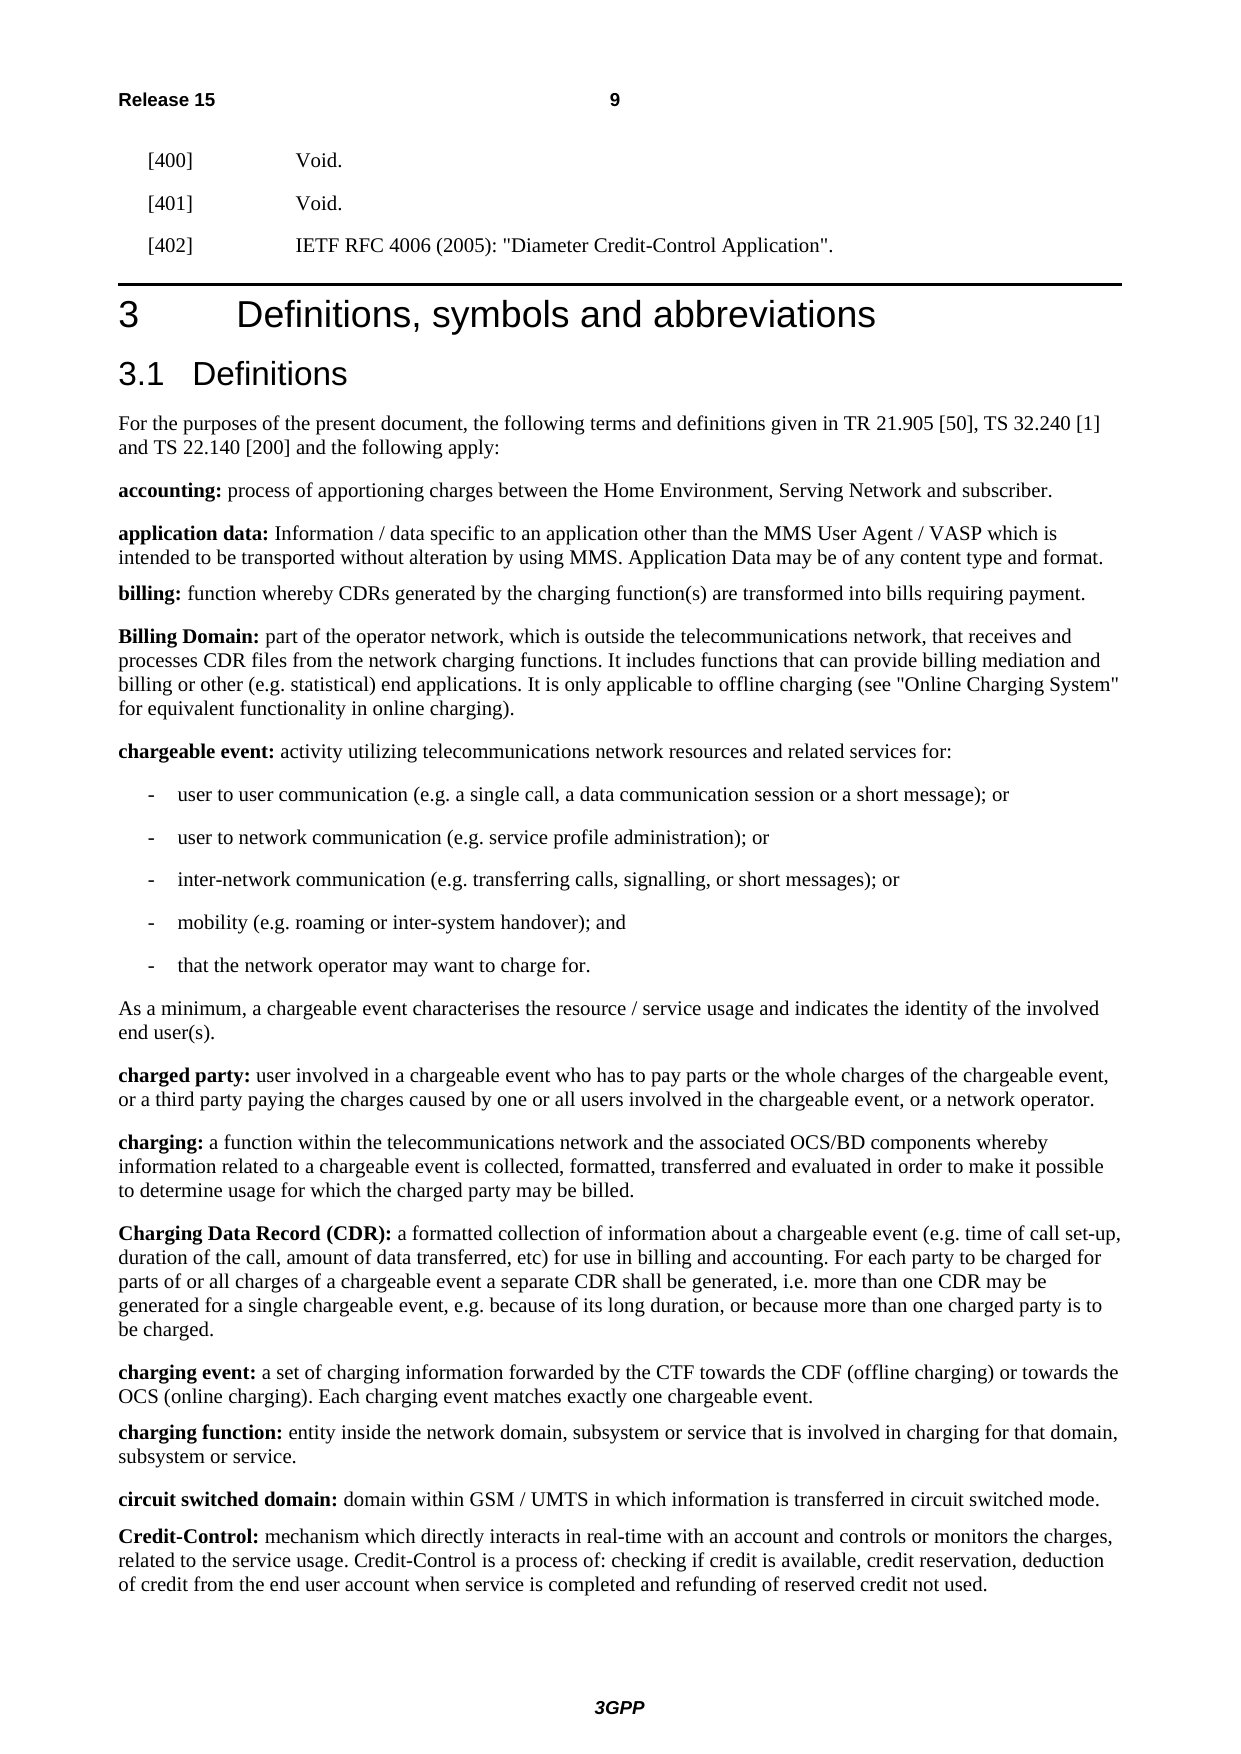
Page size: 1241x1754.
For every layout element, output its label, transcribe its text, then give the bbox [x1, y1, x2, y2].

text billing: function whereby CDRs generated by the charging function(s) are transformed into bills requiring payment. [118, 581, 1122, 605]
text charging function: entity inside the network domain, subsystem or service that is involved in charging for that domain, subsystem or service. [118, 1420, 1122, 1468]
text Credit-Control: mechanism which directly interacts in real-time with an account and controls or monitors the charges, related to the service usage. Credit-Control is a process of: checking if credit is available, credit reservation, deduction of credit from the end user account when service is completed and refunding of reserved credit not used. [118, 1524, 1122, 1596]
text charged party: user involved in a chargeable event who has to pay parts or the whole charges of the chargeable event, or a third party paying the charges caused by one or all users involved in the chargeable event, or a network operator. [118, 1063, 1122, 1111]
text accounting: process of apportioning charges between the Home Environment, Serving Network and subscriber. [118, 478, 1122, 502]
text Billing Domain: part of the operator network, which is outside the telecommunications network, that receives and processes CDR files from the network charging functions. It includes functions that can provide billing mediation and billing or other (e.g. statistical) end applications. It is only applicable to offline charging (see "Online Charging System" for equivalent functionality in online charging). [118, 624, 1122, 720]
text circuit switched domain: domain within GSM / UMTS in which information is transferred in circuit switched mode. [118, 1487, 1122, 1511]
text [400] Void. [148, 148, 1122, 172]
text Charging Data Record (CDR): a formatted collection of information about a chargeable event (e.g. time of call set-up, duration of the call, amount of data transferred, etc) for use in billing and accounting. For each party to be charged for parts of or all charges of a chargeable event a separate CDR shall be generated, i.e. more than one CDR may be generated for a single chargeable event, e.g. because of its long duration, or because more than one charged party is to be charged. [118, 1221, 1122, 1341]
text - user to network communication (e.g. service profile administration); or [148, 824, 1122, 849]
subtitle 3.1 Definitions [118, 354, 1122, 392]
text - mobility (e.g. roaming or inter-system handover); and [148, 910, 1122, 934]
text [402] IETF RFC 4006 (2005): "Diameter Credit-Control Application". [148, 233, 1122, 257]
subtitle 3 Definitions, symbols and abbreviations [118, 286, 1122, 335]
text charging: a function within the telecommunications network and the associated OCS/BD components whereby information related to a chargeable event is collected, formatted, transferred and evaluated in order to make it possible to determine usage for which the charged party may be billed. [118, 1129, 1122, 1202]
text [401] Void. [148, 191, 1122, 214]
text As a minimum, a chargeable event characterises the resource / service usage and indicates the identity of the involved end user(s). [118, 996, 1122, 1044]
text - user to user communication (e.g. a single call, a data communication session or a short message); or [148, 782, 1122, 806]
text charging event: a set of charging information forwarded by the CTF towards the CDF (offline charging) or towards the OCS (online charging). Each charging event matches exactly one chargeable event. [118, 1359, 1122, 1408]
text For the purposes of the present document, the following terms and definitions given in TR 21.905 [50], TS 32.240 [1] and TS 22.140 [200] and the following apply: [118, 411, 1122, 459]
text - that the network operator may want to charge for. [148, 953, 1122, 977]
text chargeable event: activity utilizing telecommunications network resources and related services for: [118, 739, 1122, 763]
text application data: Information / data specific to an application other than the MMS User Agent / VASP which is intended to be transported without alteration by using MMS. Application Data may be of any content type and format. [118, 521, 1122, 569]
text - inter-network communication (e.g. transferring calls, signalling, or short messages); or [148, 867, 1122, 891]
